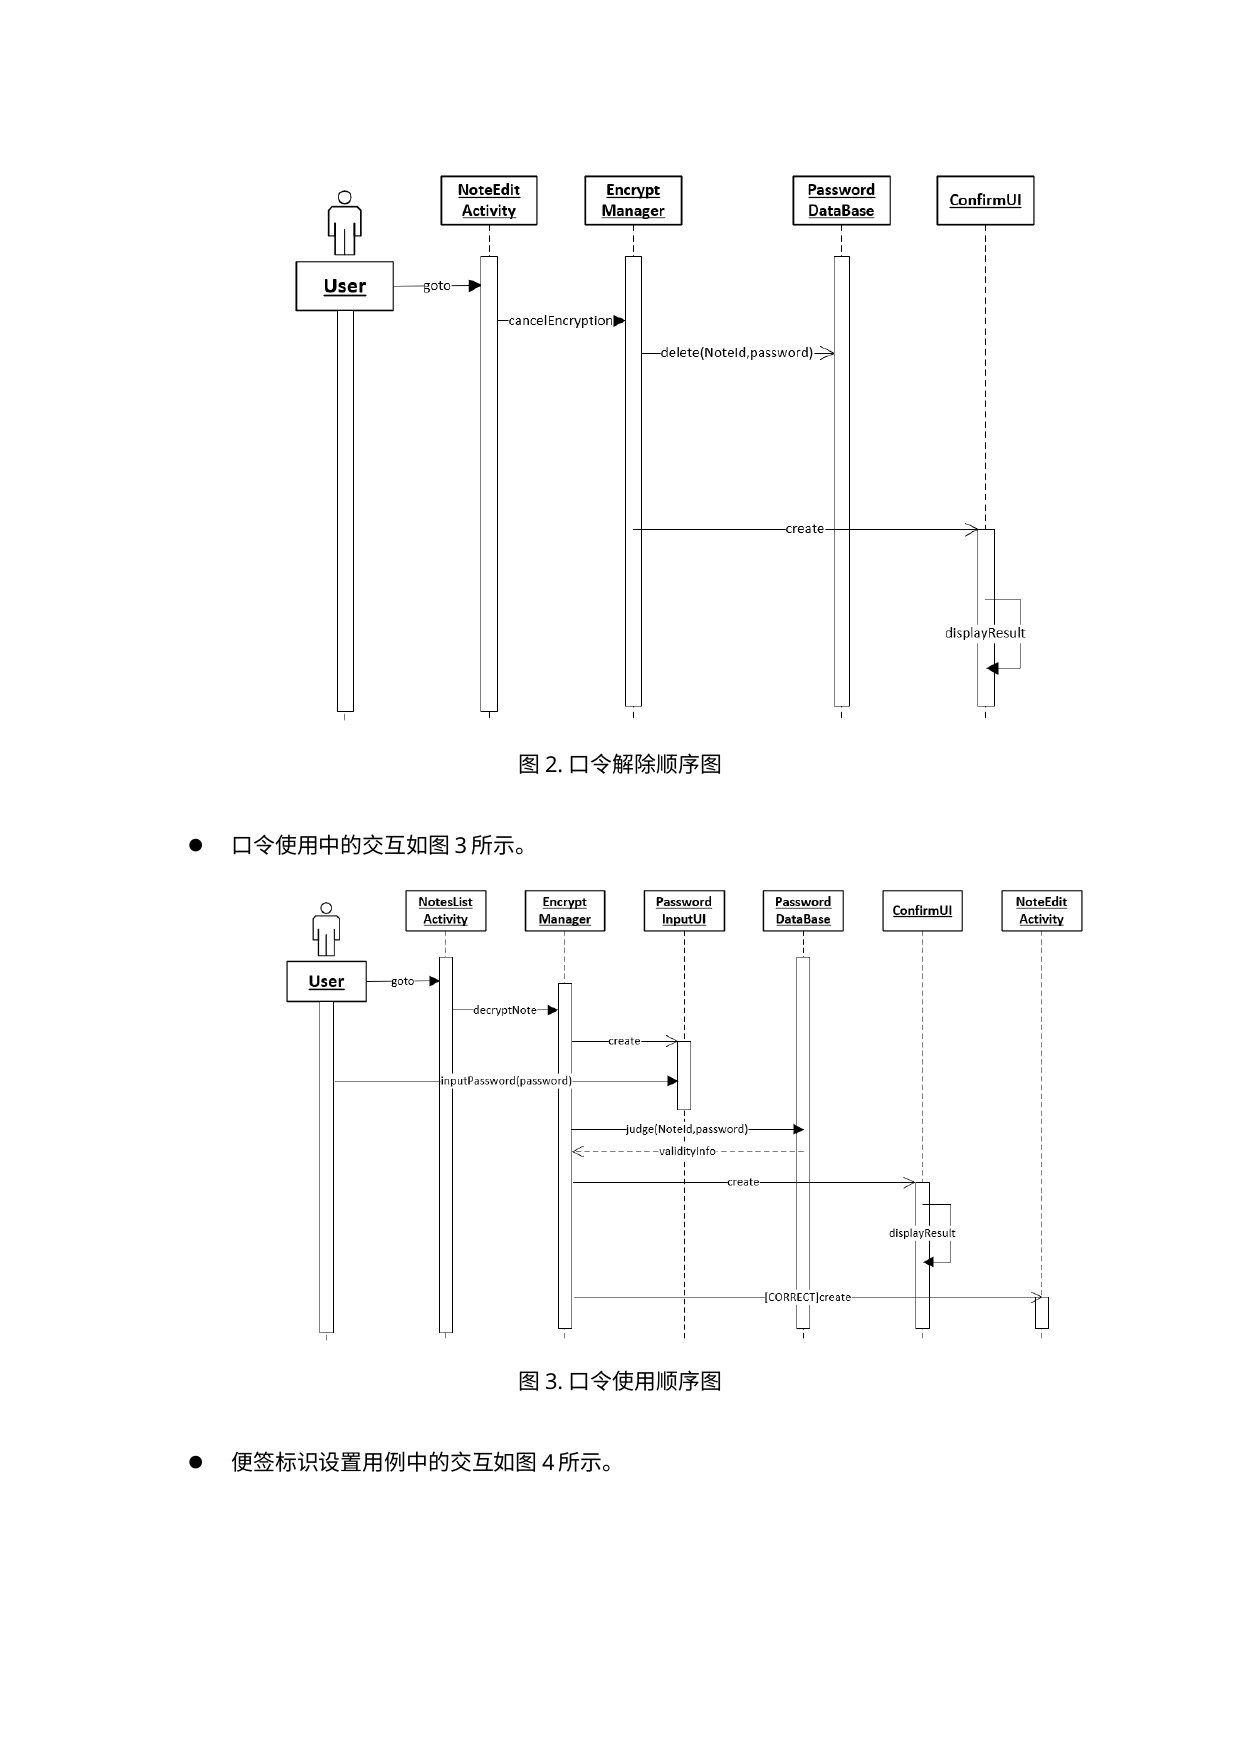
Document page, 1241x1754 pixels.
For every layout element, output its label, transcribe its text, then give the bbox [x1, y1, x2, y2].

list 图2. 口令解除顺序图 [187, 747, 1053, 779]
list 便签标识设置用例中的交互如图4所示。 [187, 1444, 1053, 1477]
picture [276, 162, 1052, 725]
list 图3. 口令使用顺序图 [187, 1364, 1053, 1396]
list 口令使用中的交互如图3所示。 [187, 828, 1053, 860]
picture [275, 876, 1101, 1347]
